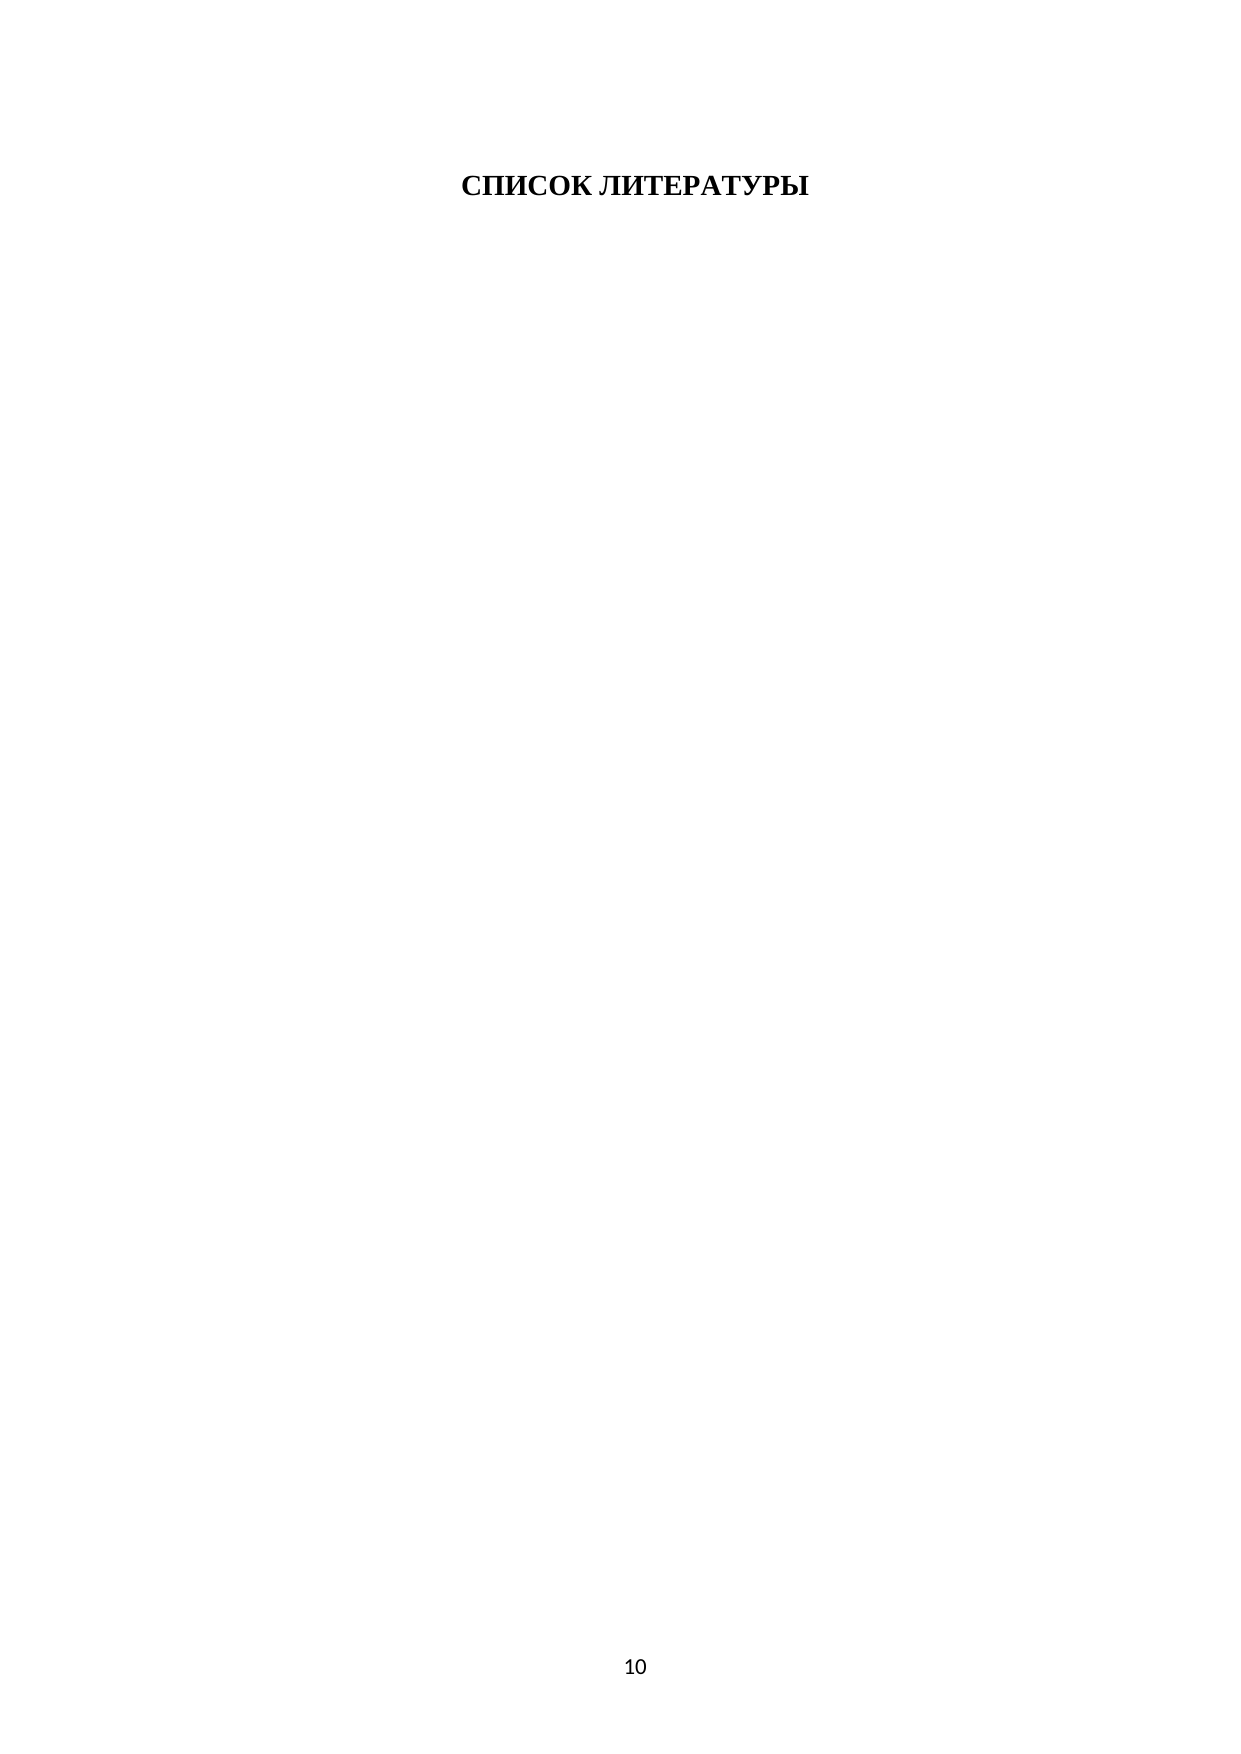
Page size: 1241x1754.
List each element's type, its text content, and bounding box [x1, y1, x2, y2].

subtitle СПИСОК ЛИТЕРАТУРЫ [148, 168, 1122, 202]
